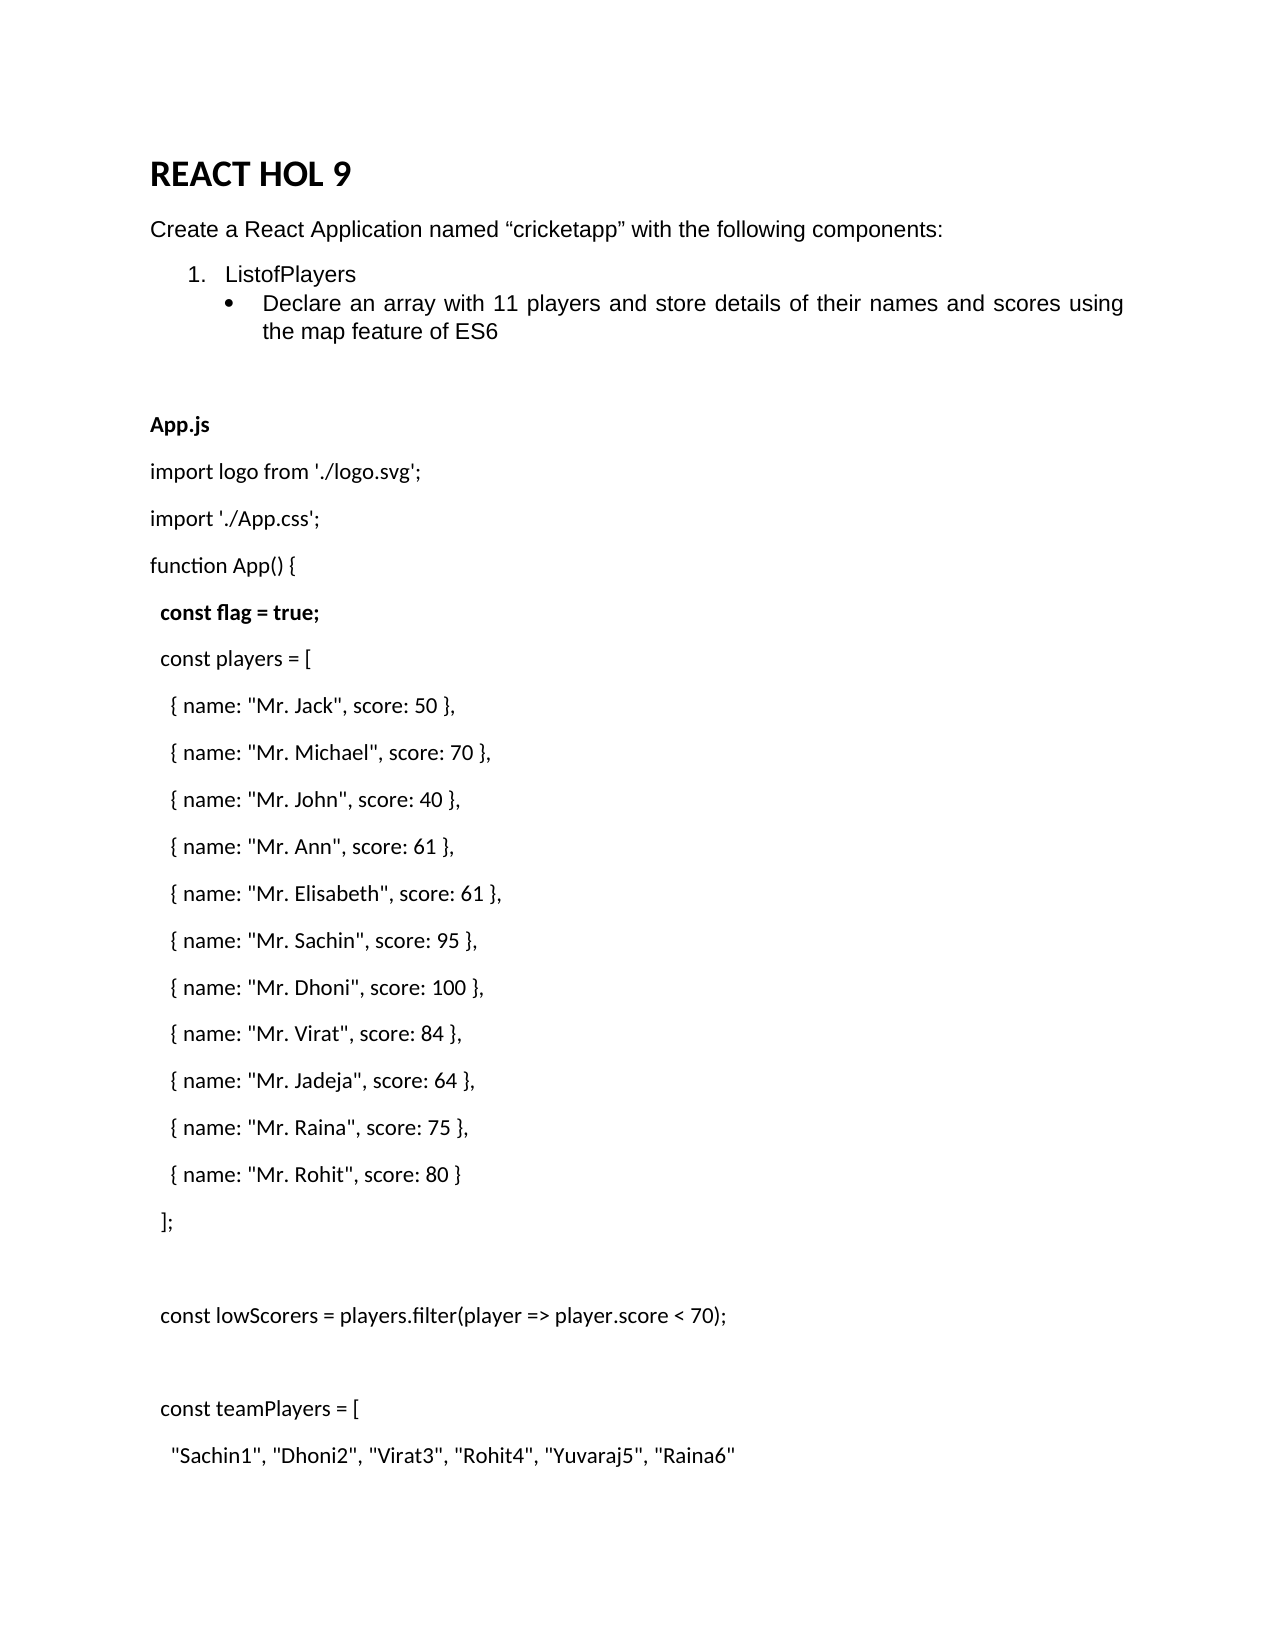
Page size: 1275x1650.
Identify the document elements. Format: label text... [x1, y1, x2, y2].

text App.js [150, 410, 1125, 438]
text const flag = true; [150, 598, 1125, 626]
text { name: "Mr. Raina", score: 75 }, [150, 1113, 1125, 1141]
text { name: "Mr. Elisabeth", score: 61 }, [150, 879, 1125, 907]
text { name: "Mr. Rohit", score: 80 } [150, 1160, 1125, 1188]
text { name: "Mr. Jack", score: 50 }, [150, 691, 1125, 719]
text const players = [ [150, 644, 1125, 672]
text const teamPlayers = [ [150, 1394, 1125, 1422]
text import logo from './logo.svg'; [150, 457, 1125, 485]
text "Sachin1", "Dhoni2", "Virat3", "Rohit4", "Yuvaraj5", "Raina6" [150, 1441, 1125, 1469]
text ]; [150, 1207, 1125, 1235]
text { name: "Mr. John", score: 40 }, [150, 785, 1125, 813]
text Create a React Application named “cricketapp” with the following components: [150, 216, 1125, 242]
text function App() { [150, 551, 1125, 579]
text { name: "Mr. Jadeja", score: 64 }, [150, 1066, 1125, 1094]
text { name: "Mr. Ann", score: 61 }, [150, 832, 1125, 860]
text { name: "Mr. Dhoni", score: 100 }, [150, 973, 1125, 1001]
text import './App.css'; [150, 504, 1125, 532]
text { name: "Mr. Michael", score: 70 }, [150, 738, 1125, 766]
text { name: "Mr. Sachin", score: 95 }, [150, 926, 1125, 954]
text REACT HOL 9 [150, 150, 1125, 196]
text { name: "Mr. Virat", score: 84 }, [150, 1019, 1125, 1047]
text const lowScorers = players.filter(player => player.score < 70); [150, 1301, 1125, 1329]
list ListofPlayers [187, 261, 1125, 288]
list Declare an array with 11 players and store details of their names and scores using the map feature of ES6 [225, 290, 1125, 344]
